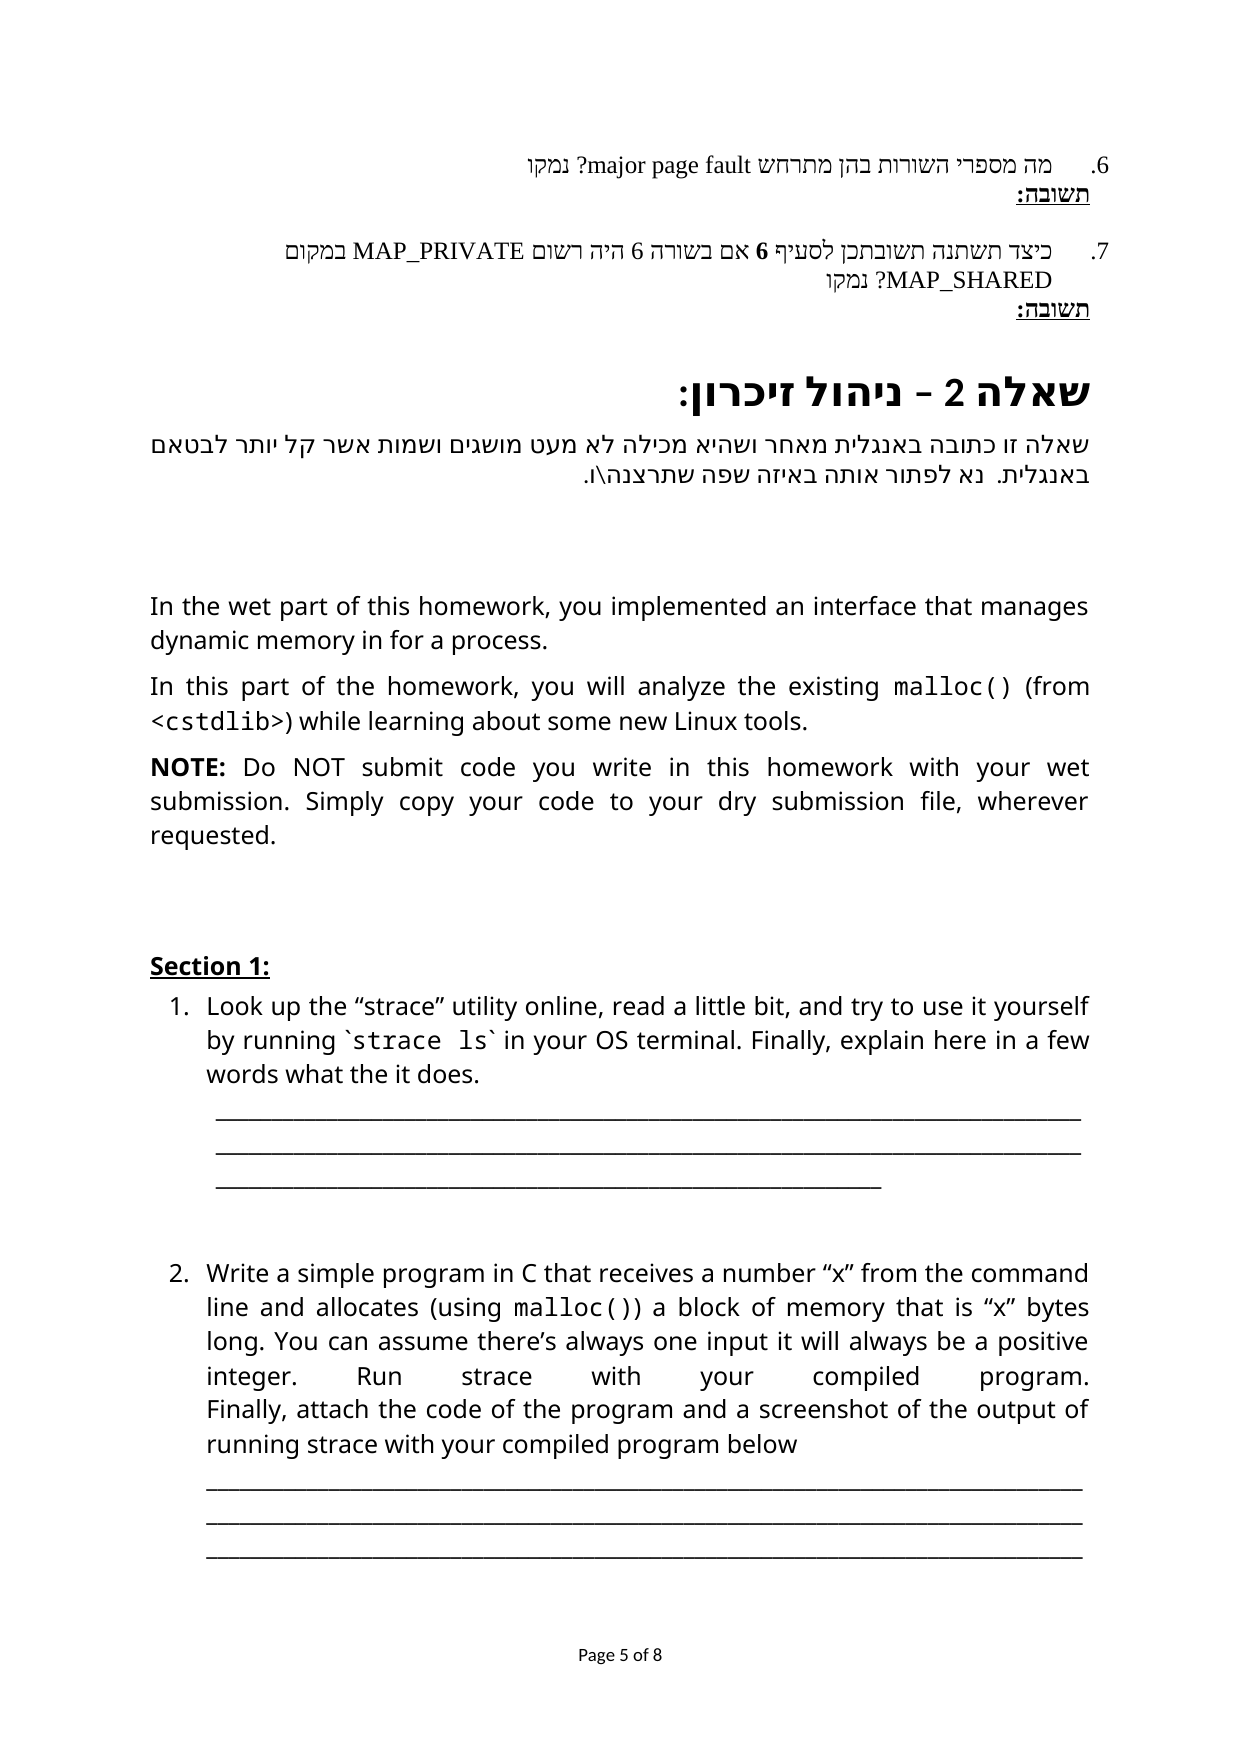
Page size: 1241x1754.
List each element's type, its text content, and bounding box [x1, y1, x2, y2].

list כיצד תשתנה תשובתכן לסעיף 6 אם בשורה 6 היה רשום MAP_PRIVATE במקום MAP_SHARED? נמקו [150, 236, 1090, 294]
text שאלה 2 – ניהול זיכרון: [150, 366, 1090, 416]
text שאלה זו כתובה באנגלית מאחר ושהיא מכילה לא מעט מושגים ושמות אשר קל יותר לבטאם באנגלית. נא לפתור אותה באיזה שפה שתרצנה\ו. [150, 429, 1090, 490]
text תשובה: [150, 294, 1090, 322]
text NOTE: Do NOT submit code you write in this homework with your wet submission. Simply copy your code to your dry submission file, wherever requested. [150, 750, 1090, 852]
subtitle Section 1: [150, 948, 1090, 982]
list מה מספרי השורות בהן מתרחש major page fault? נמקו [150, 150, 1090, 179]
text In this part of the homework, you will analyze the existing malloc() (from <cstdlib>) while learning about some new Linux tools. [150, 669, 1090, 737]
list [206, 1460, 1090, 1562]
list Look up the “strace” utility online, read a little bit, and try to use it yourself by running `strace ls` in your OS terminal. Finally, explain here in a few words what the it does. [169, 989, 1090, 1091]
text In the wet part of this homework, you implemented an interface that manages dynamic memory in for a process. [150, 588, 1090, 657]
text תשובה: [150, 179, 1090, 207]
list ________________________________________________________________________________________________________________________________________________________________________________________________________________________ [216, 1091, 1090, 1256]
list Write a simple program in C that receives a number “x” from the command line and allocates (using malloc()) a block of memory that is “x” bytes long. You can assume there’s always one input it will always be a positive integer. Run strace with your compiled program. Finally, attach the code of the program and a screenshot of the output of running strace with your compiled program below [169, 1256, 1090, 1460]
